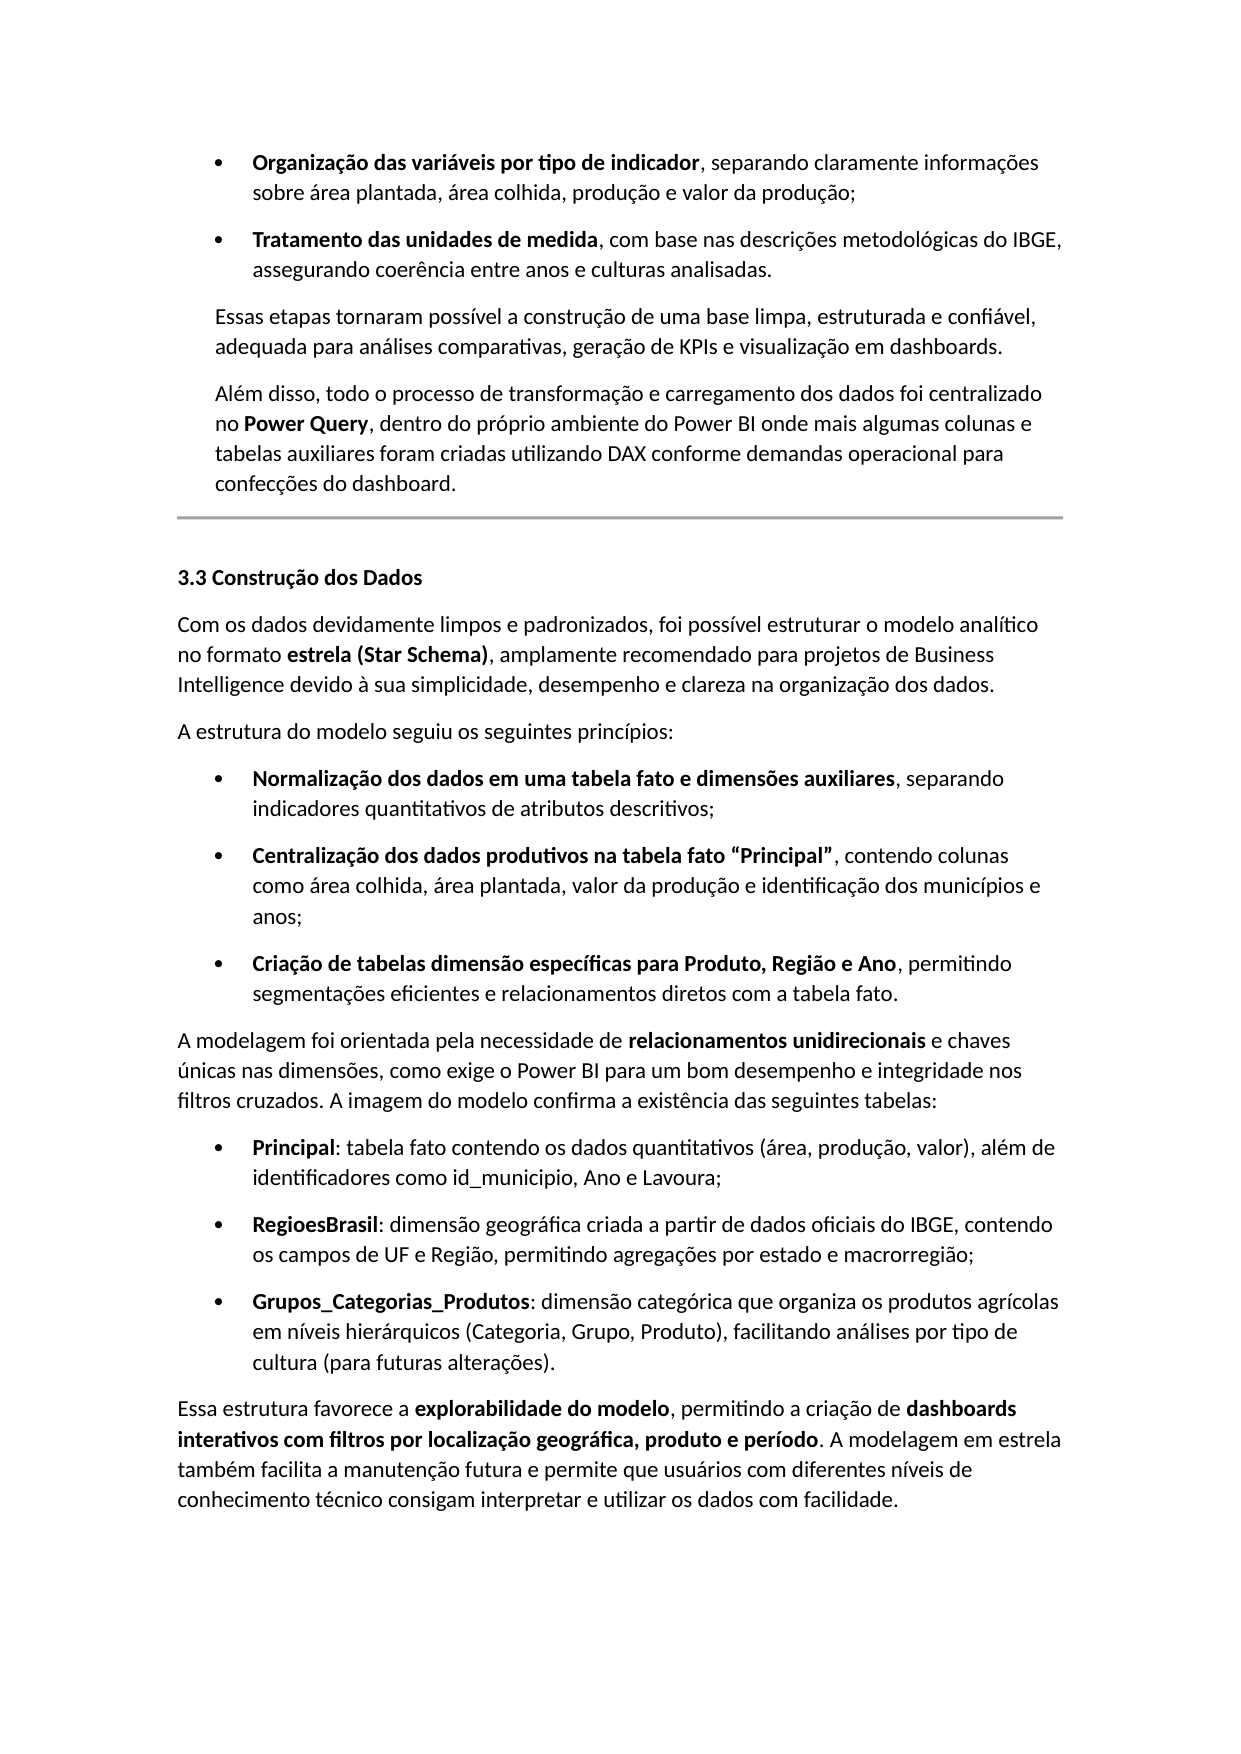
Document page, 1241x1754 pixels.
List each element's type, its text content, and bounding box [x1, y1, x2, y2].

text Com os dados devidamente limpos e padronizados, foi possível estruturar o modelo analítico no formato estrela (Star Schema), amplamente recomendado para projetos de Business Intelligence devido à sua simplicidade, desempenho e clareza na organização dos dados. [177, 610, 1063, 698]
list Normalização dos dados em uma tabela fato e dimensões auxiliares, separando indicadores quantitativos de atributos descritivos; [215, 764, 1063, 822]
text Essa estrutura favorece a explorabilidade do modelo, permitindo a criação de dashboards interativos com filtros por localização geográfica, produto e período. A modelagem em estrela também facilita a manutenção futura e permite que usuários com diferentes níveis de conhecimento técnico consigam interpretar e utilizar os dados com facilidade. [177, 1394, 1063, 1513]
list Organização das variáveis por tipo de indicador, separando claramente informações sobre área plantada, área colhida, produção e valor da produção; [215, 148, 1063, 206]
list Criação de tabelas dimensão específicas para Produto, Região e Ano, permitindo segmentações eficientes e relacionamentos diretos com a tabela fato. [215, 949, 1063, 1007]
list Tratamento das unidades de medida, com base nas descrições metodológicas do IBGE, assegurando coerência entre anos e culturas analisadas. [215, 225, 1063, 283]
text 3.3 Construção dos Dados [177, 563, 1063, 591]
text Além disso, todo o processo de transformação e carregamento dos dados foi centralizado no Power Query, dentro do próprio ambiente do Power BI onde mais algumas colunas e tabelas auxiliares foram criadas utilizando DAX conforme demandas operacional para confecções do dashboard. [215, 379, 1063, 497]
text Essas etapas tornaram possível a construção de uma base limpa, estruturada e confiável, adequada para análises comparativas, geração de KPIs e visualização em dashboards. [215, 302, 1063, 360]
list Principal: tabela fato contendo os dados quantitativos (área, produção, valor), além de identificadores como id_municipio, Ano e Lavoura; [215, 1133, 1063, 1191]
list Grupos_Categorias_Produtos: dimensão categórica que organiza os produtos agrícolas em níveis hierárquicos (Categoria, Grupo, Produto), facilitando análises por tipo de cultura (para futuras alterações). [215, 1287, 1063, 1376]
list Centralização dos dados produtivos na tabela fato “Principal”, contendo colunas como área colhida, área plantada, valor da produção e identificação dos municípios e anos; [215, 841, 1063, 930]
text A modelagem foi orientada pela necessidade de relacionamentos unidirecionais e chaves únicas nas dimensões, como exige o Power BI para um bom desempenho e integridade nos filtros cruzados. A imagem do modelo confirma a existência das seguintes tabelas: [177, 1026, 1063, 1114]
text A estrutura do modelo seguiu os seguintes princípios: [177, 717, 1063, 745]
list RegioesBrasil: dimensão geográfica criada a partir de dados oficiais do IBGE, contendo os campos de UF e Região, permitindo agregações por estado e macrorregião; [215, 1210, 1063, 1268]
